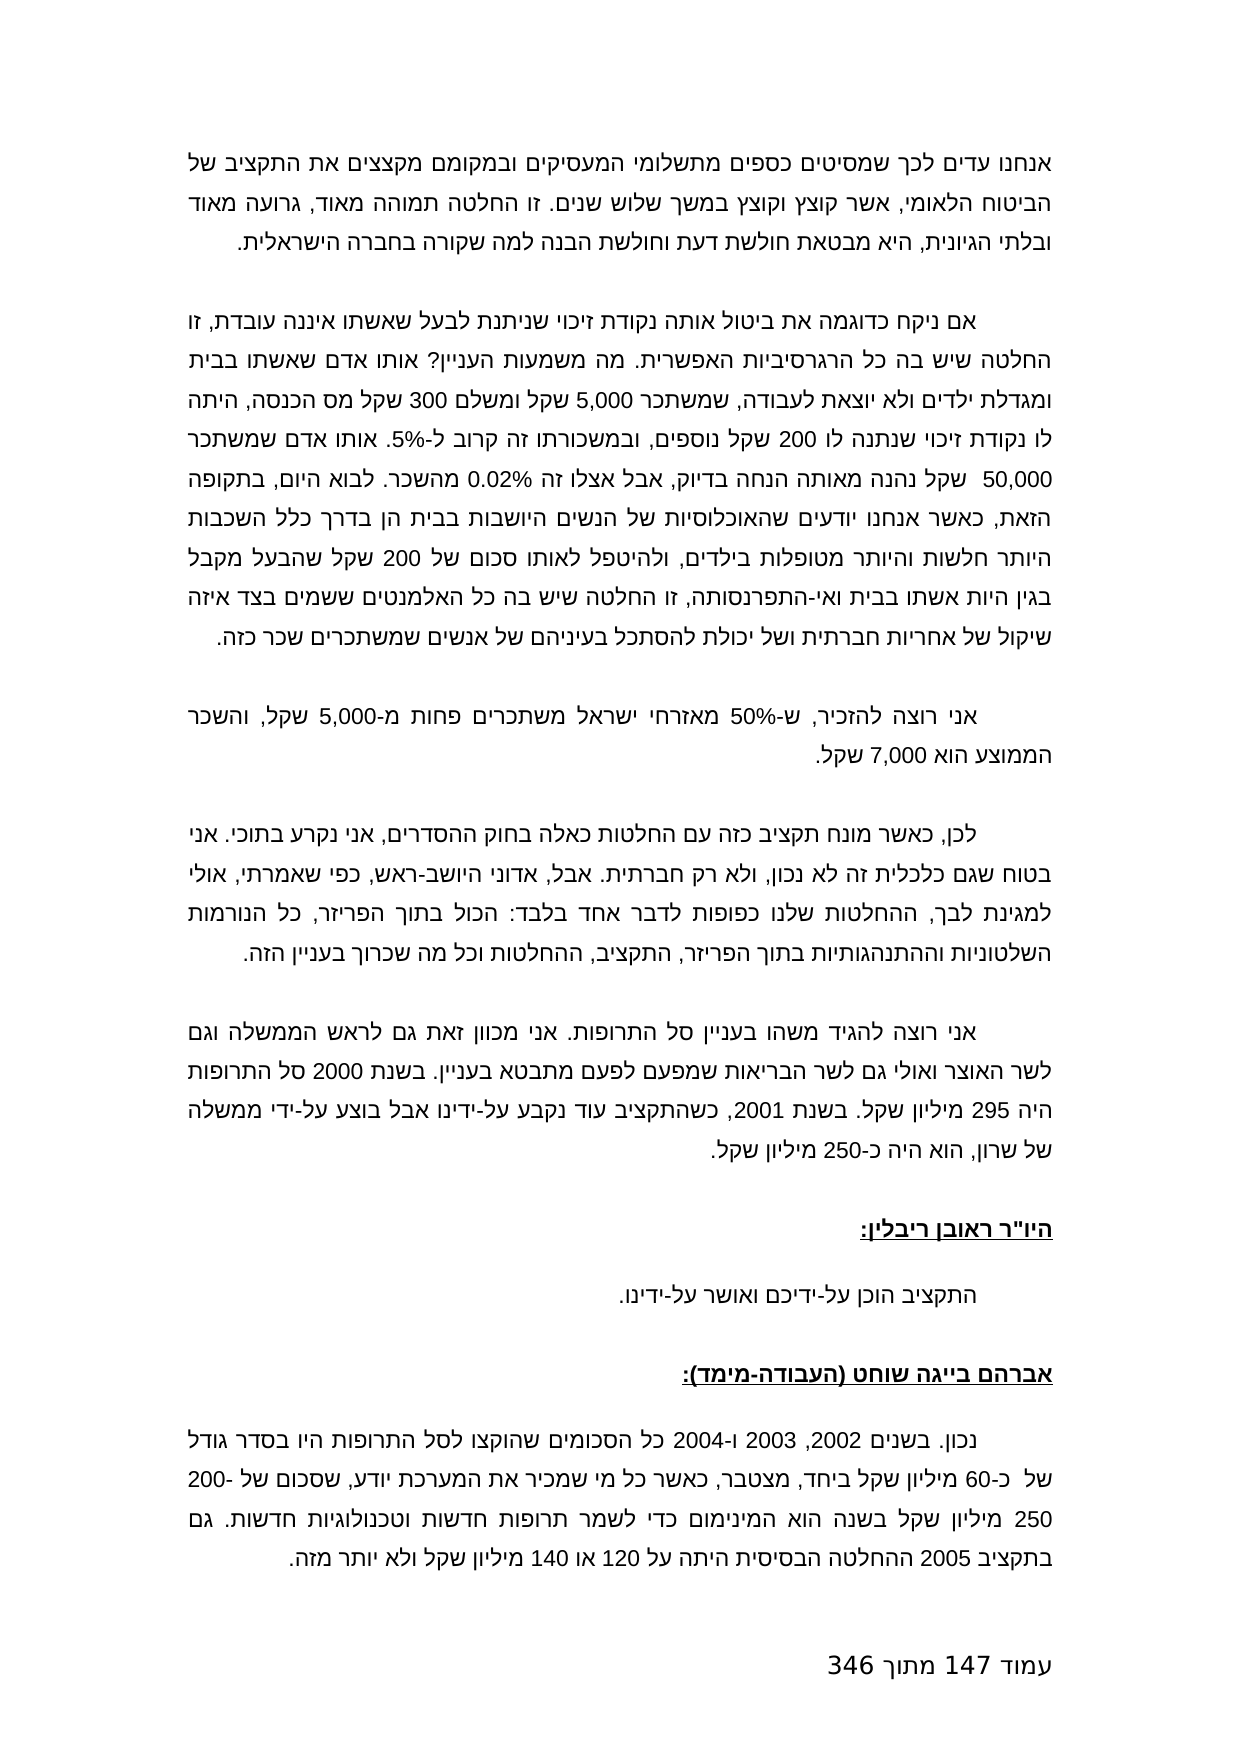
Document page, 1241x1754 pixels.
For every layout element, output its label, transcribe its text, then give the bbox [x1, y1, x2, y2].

text לכן, כאשר מונח תקציב כזה עם החלטות כאלה בחוק ההסדרים, אני נקרע בתוכי. אני בטוח שגם כלכלית זה לא נכון, ולא רק חברתית. אבל, אדוני היושב-ראש, כפי שאמרתי, אולי למגינת לבך, ההחלטות שלנו כפופות לדבר אחד בלבד: הכול בתוך הפריזר, כל הנורמות השלטוניות וההתנהגותיות בתוך הפריזר, התקציב, ההחלטות וכל מה שכרוך בעניין הזה. [187, 821, 1053, 966]
text אברהם בייגה שוחט (העבודה-מימד): [187, 1361, 1053, 1387]
text התקציב הוכן על-ידיכם ואושר על-ידינו. [187, 1282, 1053, 1308]
text אם ניקח כדוגמה את ביטול אותה נקודת זיכוי שניתנת לבעל שאשתו איננה עובדת, זו החלטה שיש בה כל הרגרסיביות האפשרית. מה משמעות העניין? אותו אדם שאשתו בבית ומגדלת ילדים ולא יוצאת לעבודה, שמשתכר 5,000 שקל ומשלם 300 שקל מס הכנסה, היתה לו נקודת זיכוי שנתנה לו 200 שקל נוספים, ובמשכורתו זה קרוב ל-5%. אותו אדם שמשתכר 50,000 שקל נהנה מאותה הנחה בדיוק, אבל אצלו זה 0.02% מהשכר. לבוא היום, בתקופה הזאת, כאשר אנחנו יודעים שהאוכלוסיות של הנשים היושבות בבית הן בדרך כלל השכבות היותר חלשות והיותר מטופלות בילדים, ולהיטפל לאותו סכום של 200 שקל שהבעל מקבל בגין היות אשתו בבית ואי-התפרנסותה, זו החלטה שיש בה כל האלמנטים ששמים בצד איזה שיקול של אחריות חברתית ושל יכולת להסתכל בעיניהם של אנשים שמשתכרים שכר כזה. [187, 308, 1053, 650]
text אני רוצה להזכיר, ש-50% מאזרחי ישראל משתכרים פחות מ-5,000 שקל, והשכר הממוצע הוא 7,000 שקל. [187, 703, 1053, 768]
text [187, 150, 1053, 255]
text נכון. בשנים 2002, 2003 ו-2004 כל הסכומים שהוקצו לסל התרופות היו בסדר גודל של כ-60 מיליון שקל ביחד, מצטבר, כאשר כל מי שמכיר את המערכת יודע, שסכום של 200-250 מיליון שקל בשנה הוא המינימום כדי לשמר תרופות חדשות וטכנולוגיות חדשות. גם בתקציב 2005 ההחלטה הבסיסית היתה על 120 או 140 מיליון שקל ולא יותר מזה. [187, 1427, 1053, 1571]
text אני רוצה להגיד משהו בעניין סל התרופות. אני מכוון זאת גם לראש הממשלה וגם לשר האוצר ואולי גם לשר הבריאות שמפעם לפעם מתבטא בעניין. בשנת 2000 סל התרופות היה 295 מיליון שקל. בשנת 2001, כשהתקציב עוד נקבע על-ידינו אבל בוצע על-ידי ממשלה של שרון, הוא היה כ-250 מיליון שקל. [187, 1018, 1053, 1163]
text היו"ר ראובן ריבלין: [187, 1216, 1053, 1242]
